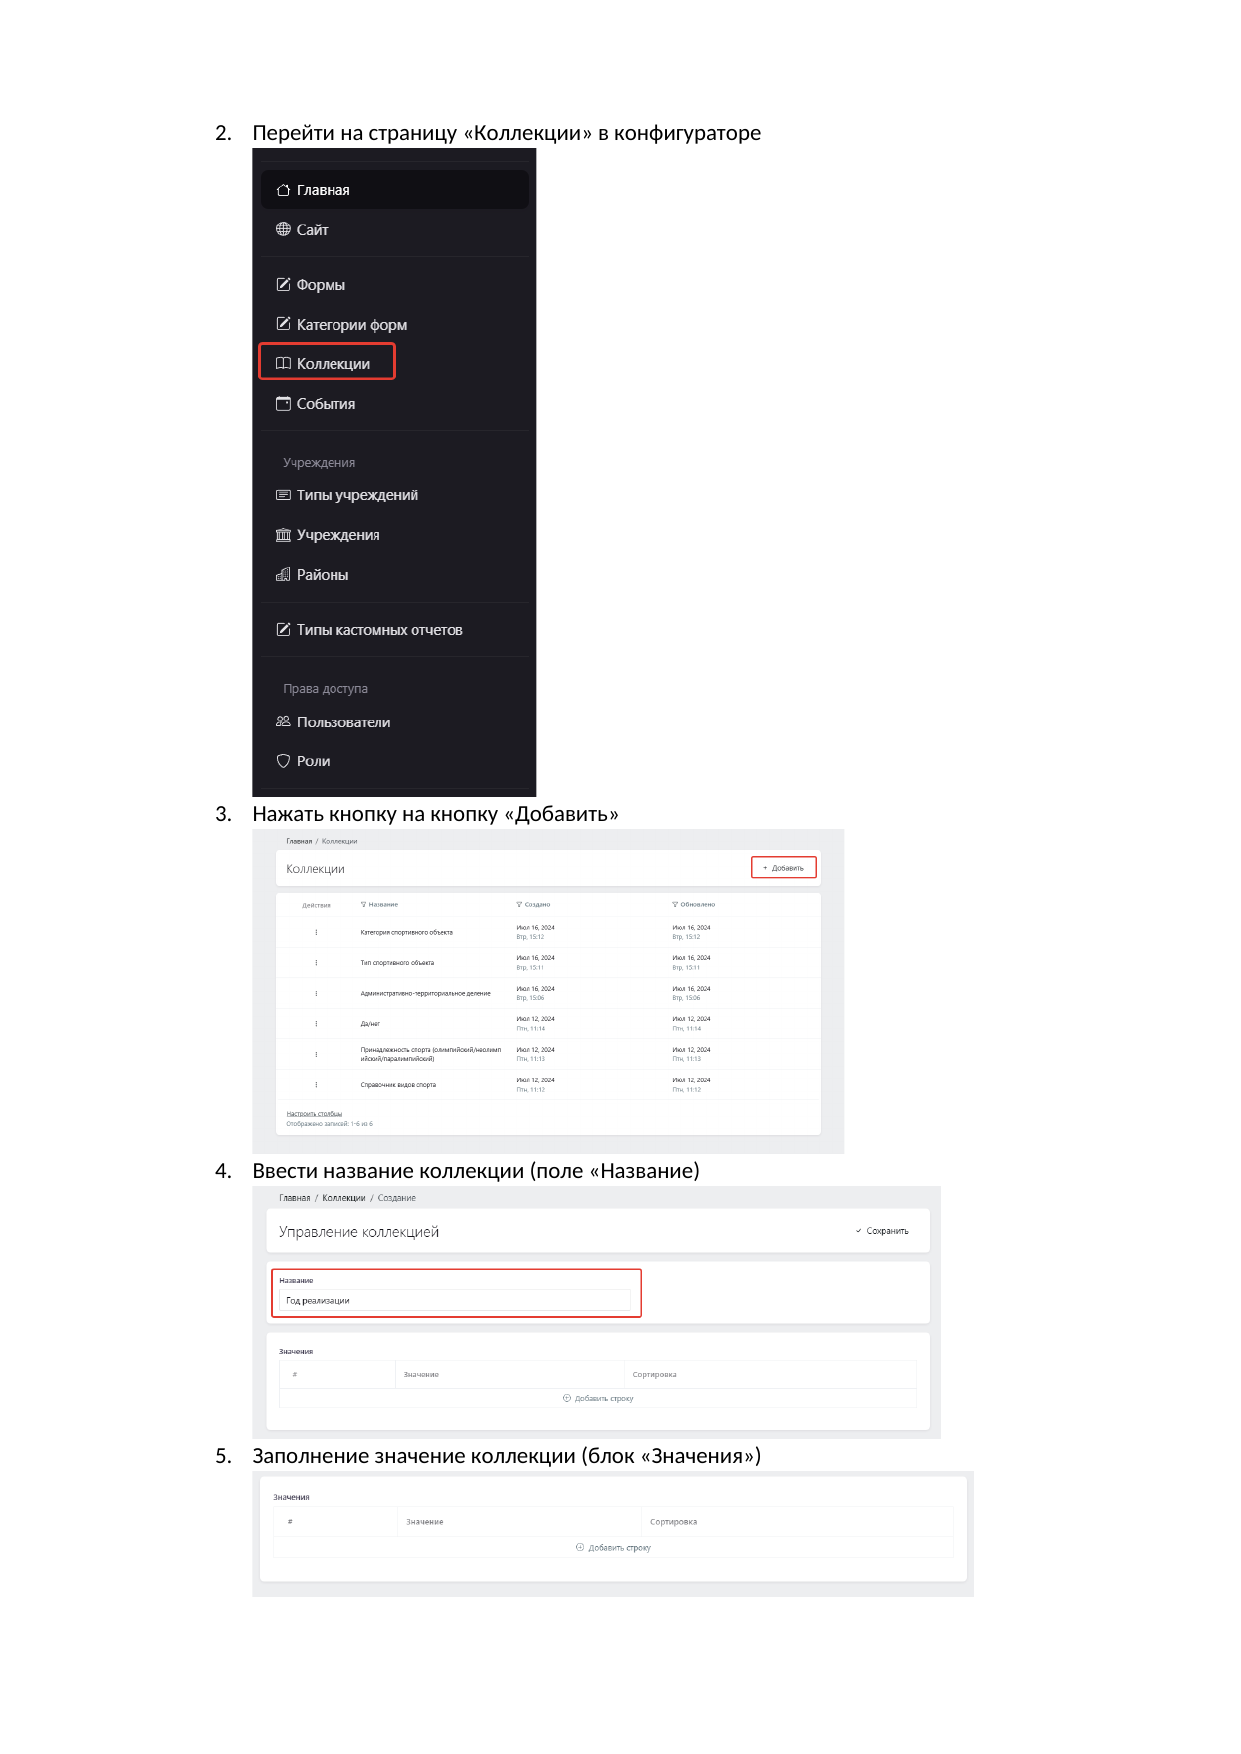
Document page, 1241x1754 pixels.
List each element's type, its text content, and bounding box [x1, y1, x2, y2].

picture [252, 1471, 974, 1597]
picture [252, 829, 845, 1154]
picture [252, 148, 537, 797]
picture [252, 1186, 941, 1439]
